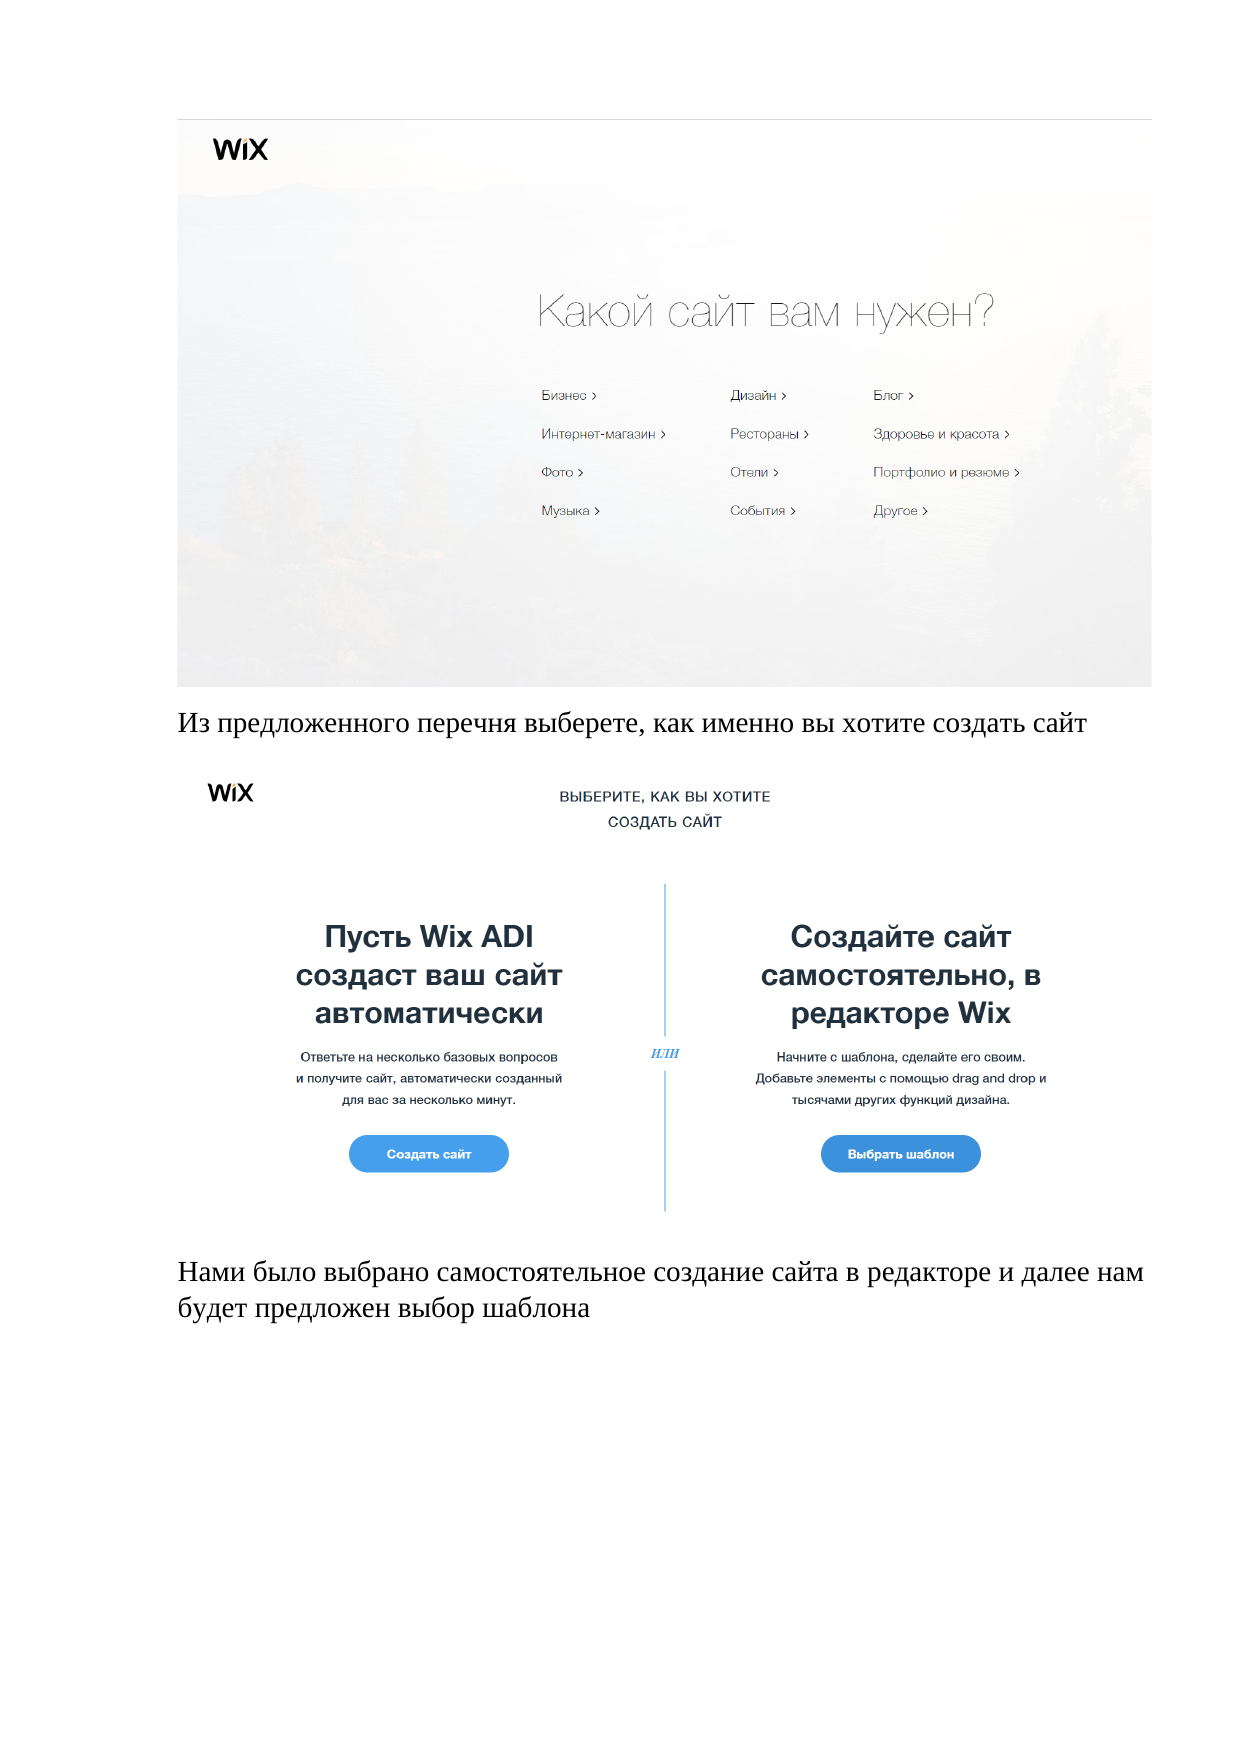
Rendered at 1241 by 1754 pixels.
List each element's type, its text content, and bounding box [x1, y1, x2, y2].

picture [177, 758, 1152, 1235]
text Из предложенного перечня выберете, как именно вы хотите создать сайт [177, 706, 1152, 739]
picture [177, 118, 1152, 687]
text Нами было выбрано самостоятельное создание сайта в редакторе и далее нам будет предложен выбор шаблона [177, 1254, 1152, 1323]
